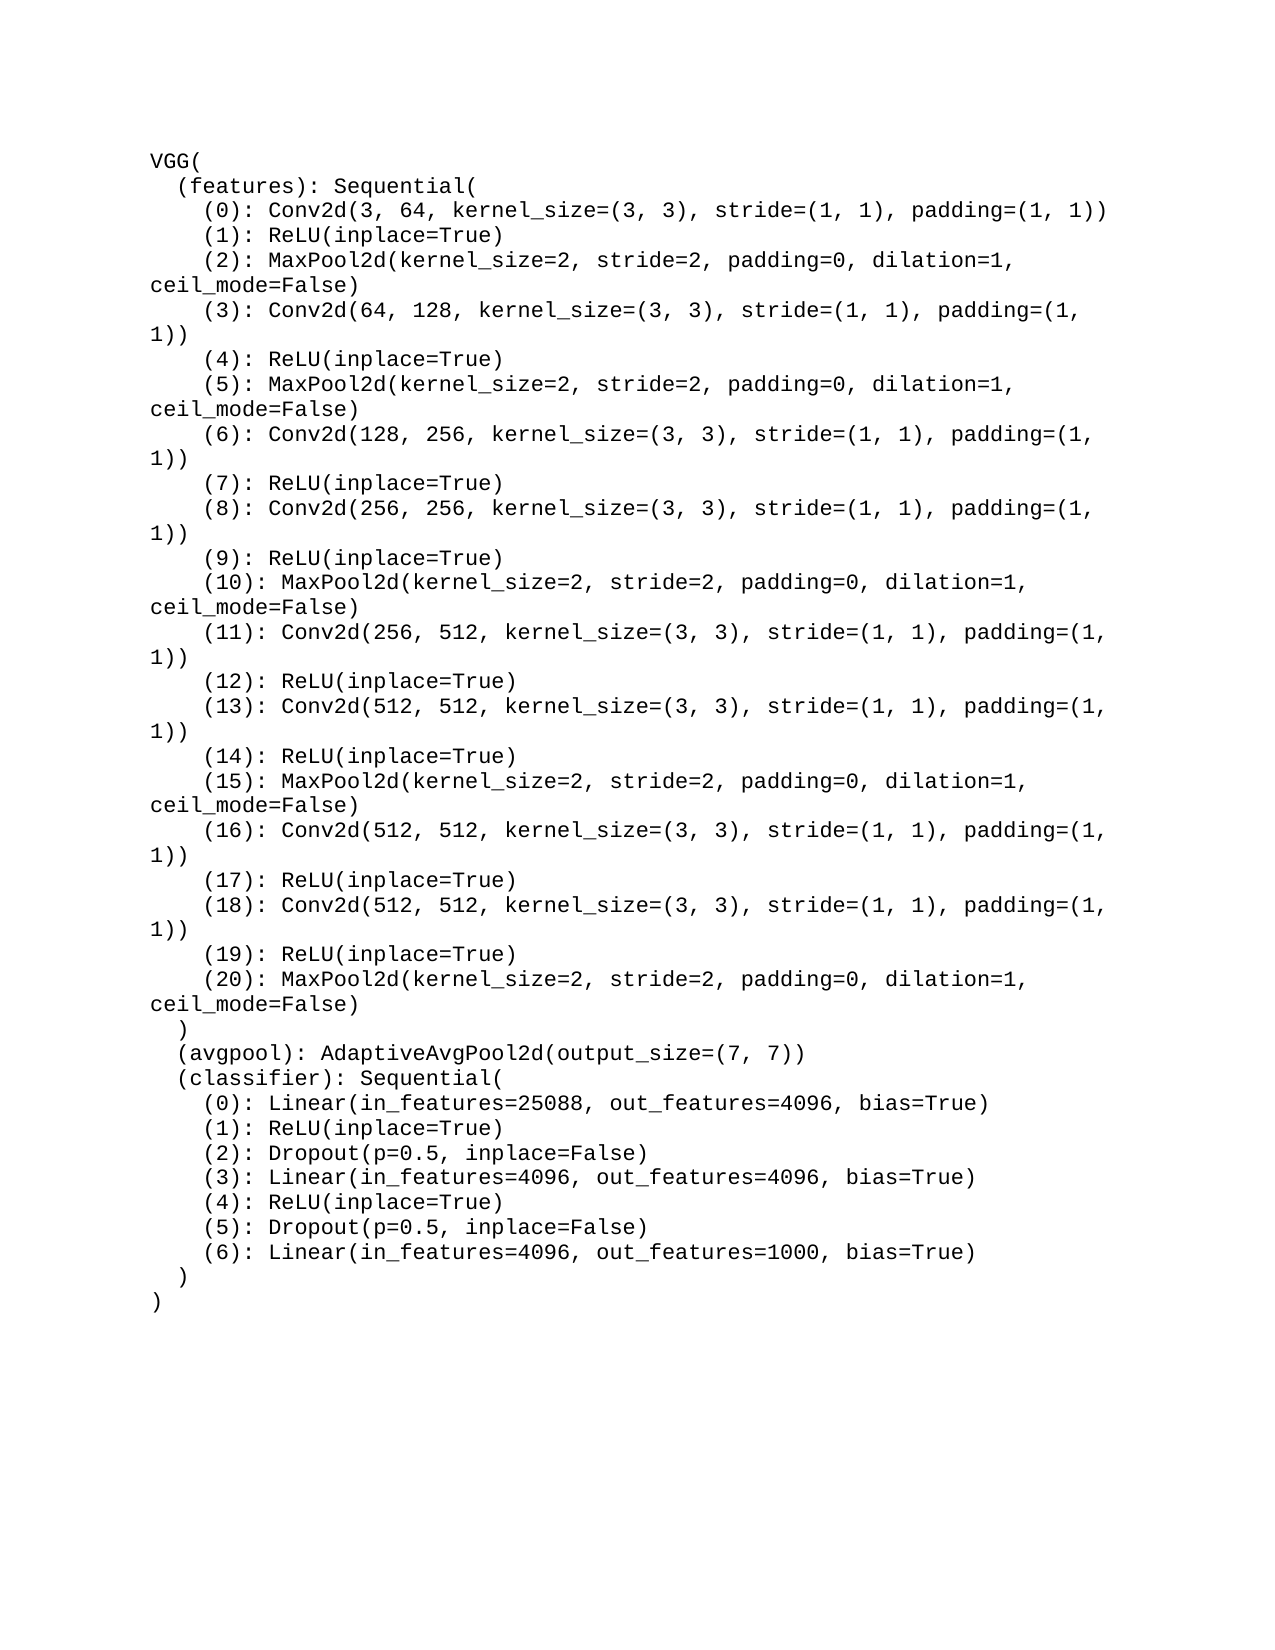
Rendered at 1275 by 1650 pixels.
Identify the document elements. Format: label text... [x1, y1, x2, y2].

text ) [150, 1266, 1125, 1290]
text (17): ReLU(inplace=True) [150, 869, 1125, 894]
text (3): Linear(in_features=4096, out_features=4096, bias=True) [150, 1166, 1125, 1191]
text (1): ReLU(inplace=True) [150, 224, 1125, 249]
text (0): Linear(in_features=25088, out_features=4096, bias=True) [150, 1092, 1125, 1117]
text (13): Conv2d(512, 512, kernel_size=(3, 3), stride=(1, 1), padding=(1, 1)) [150, 695, 1125, 745]
text (12): ReLU(inplace=True) [150, 671, 1125, 695]
text (classifier): Sequential( [150, 1067, 1125, 1092]
text (5): MaxPool2d(kernel_size=2, stride=2, padding=0, dilation=1, ceil_mode=False) [150, 373, 1125, 423]
text VGG( [150, 150, 1125, 175]
text ) [150, 1290, 1125, 1315]
text (avgpool): AdaptiveAvgPool2d(output_size=(7, 7)) [150, 1042, 1125, 1067]
text (2): MaxPool2d(kernel_size=2, stride=2, padding=0, dilation=1, ceil_mode=False) [150, 249, 1125, 299]
text (6): Linear(in_features=4096, out_features=1000, bias=True) [150, 1241, 1125, 1266]
text (20): MaxPool2d(kernel_size=2, stride=2, padding=0, dilation=1, ceil_mode=False) [150, 968, 1125, 1018]
text (0): Conv2d(3, 64, kernel_size=(3, 3), stride=(1, 1), padding=(1, 1)) [150, 199, 1125, 224]
text (10): MaxPool2d(kernel_size=2, stride=2, padding=0, dilation=1, ceil_mode=False) [150, 571, 1125, 621]
text (9): ReLU(inplace=True) [150, 547, 1125, 571]
text (4): ReLU(inplace=True) [150, 348, 1125, 373]
text (8): Conv2d(256, 256, kernel_size=(3, 3), stride=(1, 1), padding=(1, 1)) [150, 497, 1125, 547]
text (16): Conv2d(512, 512, kernel_size=(3, 3), stride=(1, 1), padding=(1, 1)) [150, 819, 1125, 869]
text (15): MaxPool2d(kernel_size=2, stride=2, padding=0, dilation=1, ceil_mode=False) [150, 770, 1125, 819]
text (2): Dropout(p=0.5, inplace=False) [150, 1142, 1125, 1166]
text (6): Conv2d(128, 256, kernel_size=(3, 3), stride=(1, 1), padding=(1, 1)) [150, 423, 1125, 472]
text (14): ReLU(inplace=True) [150, 745, 1125, 770]
text (4): ReLU(inplace=True) [150, 1191, 1125, 1216]
text (3): Conv2d(64, 128, kernel_size=(3, 3), stride=(1, 1), padding=(1, 1)) [150, 299, 1125, 348]
text (features): Sequential( [150, 175, 1125, 199]
text ) [150, 1018, 1125, 1042]
text (18): Conv2d(512, 512, kernel_size=(3, 3), stride=(1, 1), padding=(1, 1)) [150, 894, 1125, 943]
text (11): Conv2d(256, 512, kernel_size=(3, 3), stride=(1, 1), padding=(1, 1)) [150, 621, 1125, 671]
text (19): ReLU(inplace=True) [150, 943, 1125, 968]
text (1): ReLU(inplace=True) [150, 1117, 1125, 1142]
text (5): Dropout(p=0.5, inplace=False) [150, 1216, 1125, 1241]
text (7): ReLU(inplace=True) [150, 472, 1125, 497]
